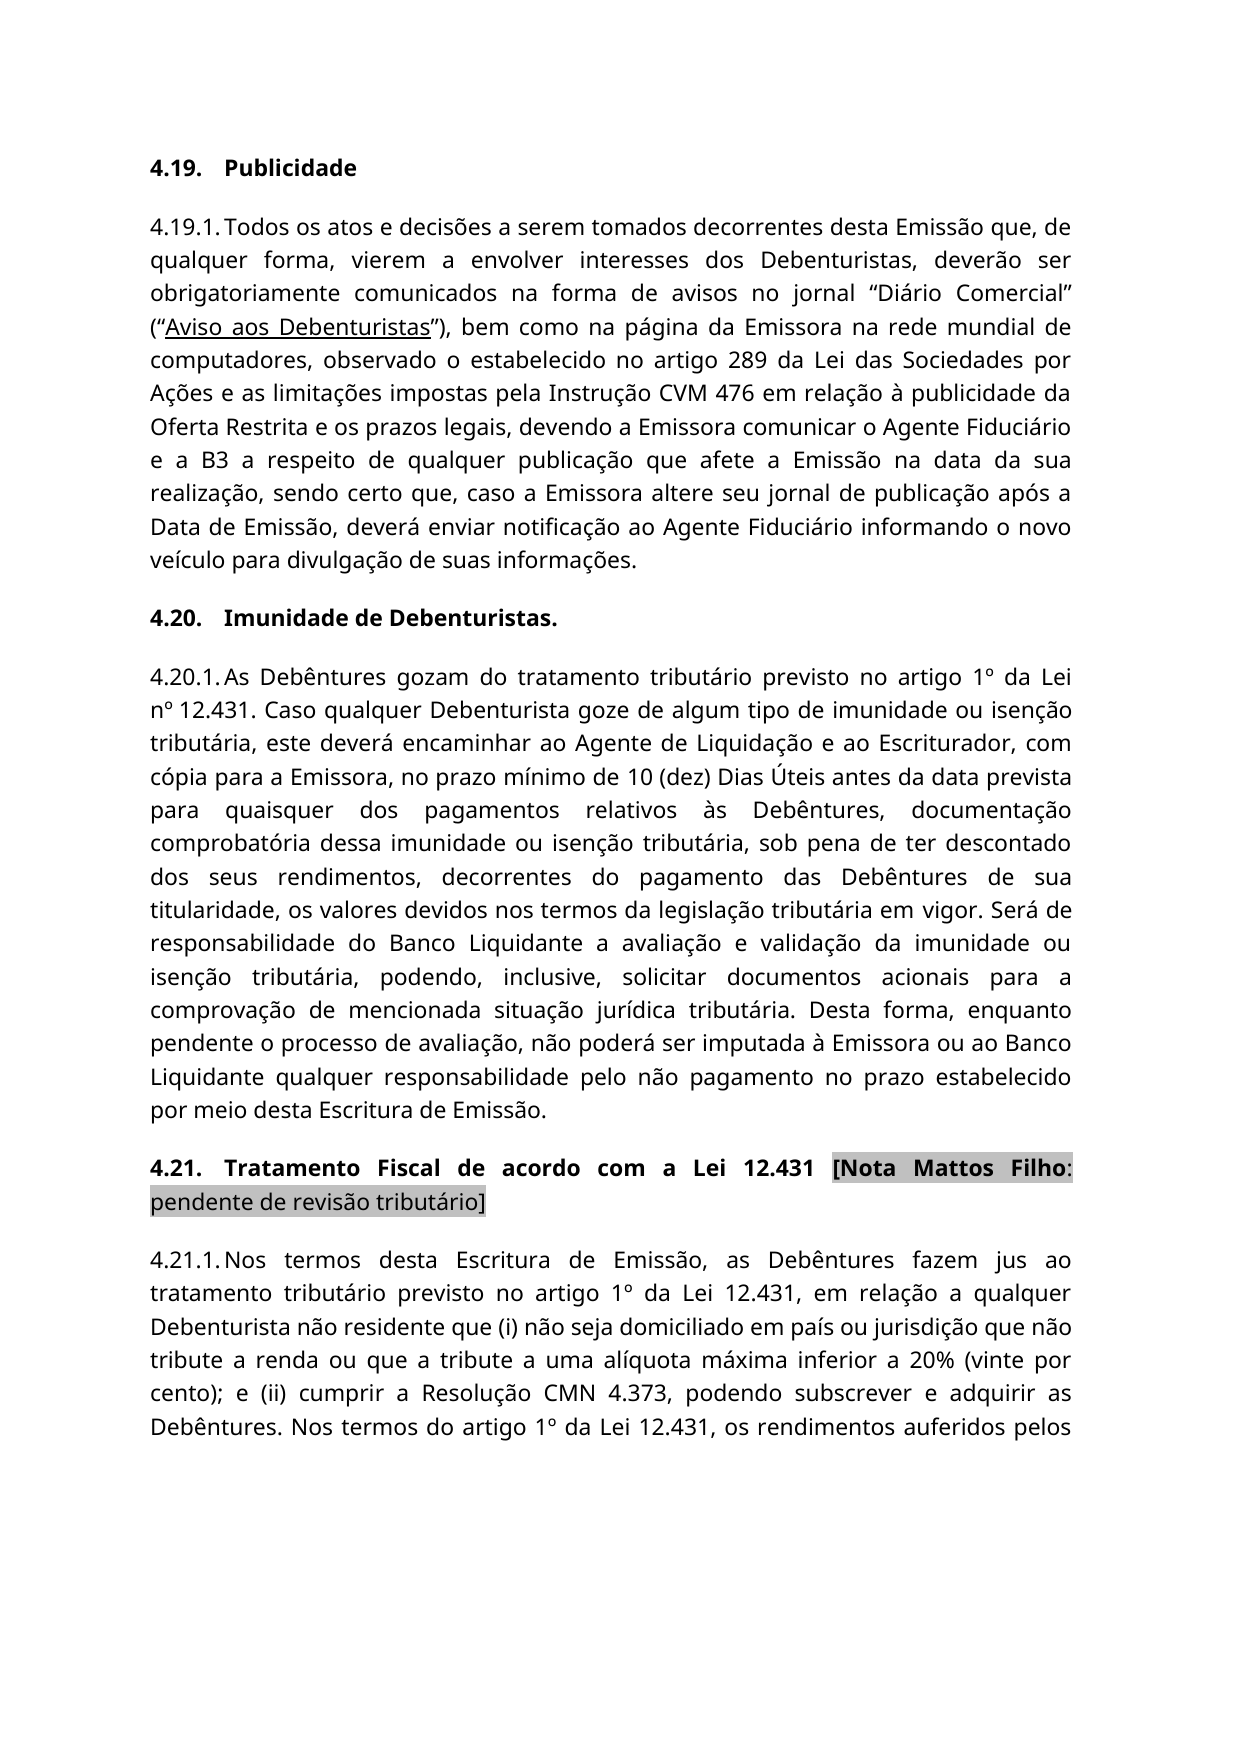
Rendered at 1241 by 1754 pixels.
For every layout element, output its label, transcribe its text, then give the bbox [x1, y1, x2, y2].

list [150, 1242, 1073, 1442]
list As Debêntures gozam do tratamento tributário previsto no artigo 1º da Lei nº 12.431. Caso qualquer Debenturista goze de algum tipo de imunidade ou isenção tributária, este deverá encaminhar ao Agente de Liquidação e ao Escriturador, com cópia para a Emissora, no prazo mínimo de 10 (dez) Dias Úteis antes da data prevista para quaisquer dos pagamentos relativos às Debêntures, documentação comprobatória dessa imunidade ou isenção tributária, sob pena de ter descontado dos seus rendimentos, decorrentes do pagamento das Debêntures de sua titularidade, os valores devidos nos termos da legislação tributária em vigor. Será de responsabilidade do Banco Liquidante a avaliação e validação da imunidade ou isenção tributária, podendo, inclusive, solicitar documentos acionais para a comprovação de mencionada situação jurídica tributária. Desta forma, enquanto pendente o processo de avaliação, não poderá ser imputada à Emissora ou ao Banco Liquidante qualquer responsabilidade pelo não pagamento no prazo estabelecido por meio desta Escritura de Emissão. [150, 658, 1073, 1125]
list Tratamento Fiscal de acordo com a Lei 12.431 [Nota Mattos Filho: pendente de revisão tributário] [150, 1150, 1072, 1217]
list Publicidade [150, 150, 1072, 183]
list Imunidade de Debenturistas. [150, 600, 1072, 633]
list Todos os atos e decisões a serem tomados decorrentes desta Emissão que, de qualquer forma, vierem a envolver interesses dos Debenturistas, deverão ser obrigatoriamente comunicados na forma de avisos no jornal “Diário Comercial” (“Aviso aos Debenturistas”), bem como na página da Emissora na rede mundial de computadores, observado o estabelecido no artigo 289 da Lei das Sociedades por Ações e as limitações impostas pela Instrução CVM 476 em relação à publicidade da Oferta Restrita e os prazos legais, devendo a Emissora comunicar o Agente Fiduciário e a B3 a respeito de qualquer publicação que afete a Emissão na data da sua realização, sendo certo que, caso a Emissora altere seu jornal de publicação após a Data de Emissão, deverá enviar notificação ao Agente Fiduciário informando o novo veículo para divulgação de suas informações. [150, 208, 1073, 575]
